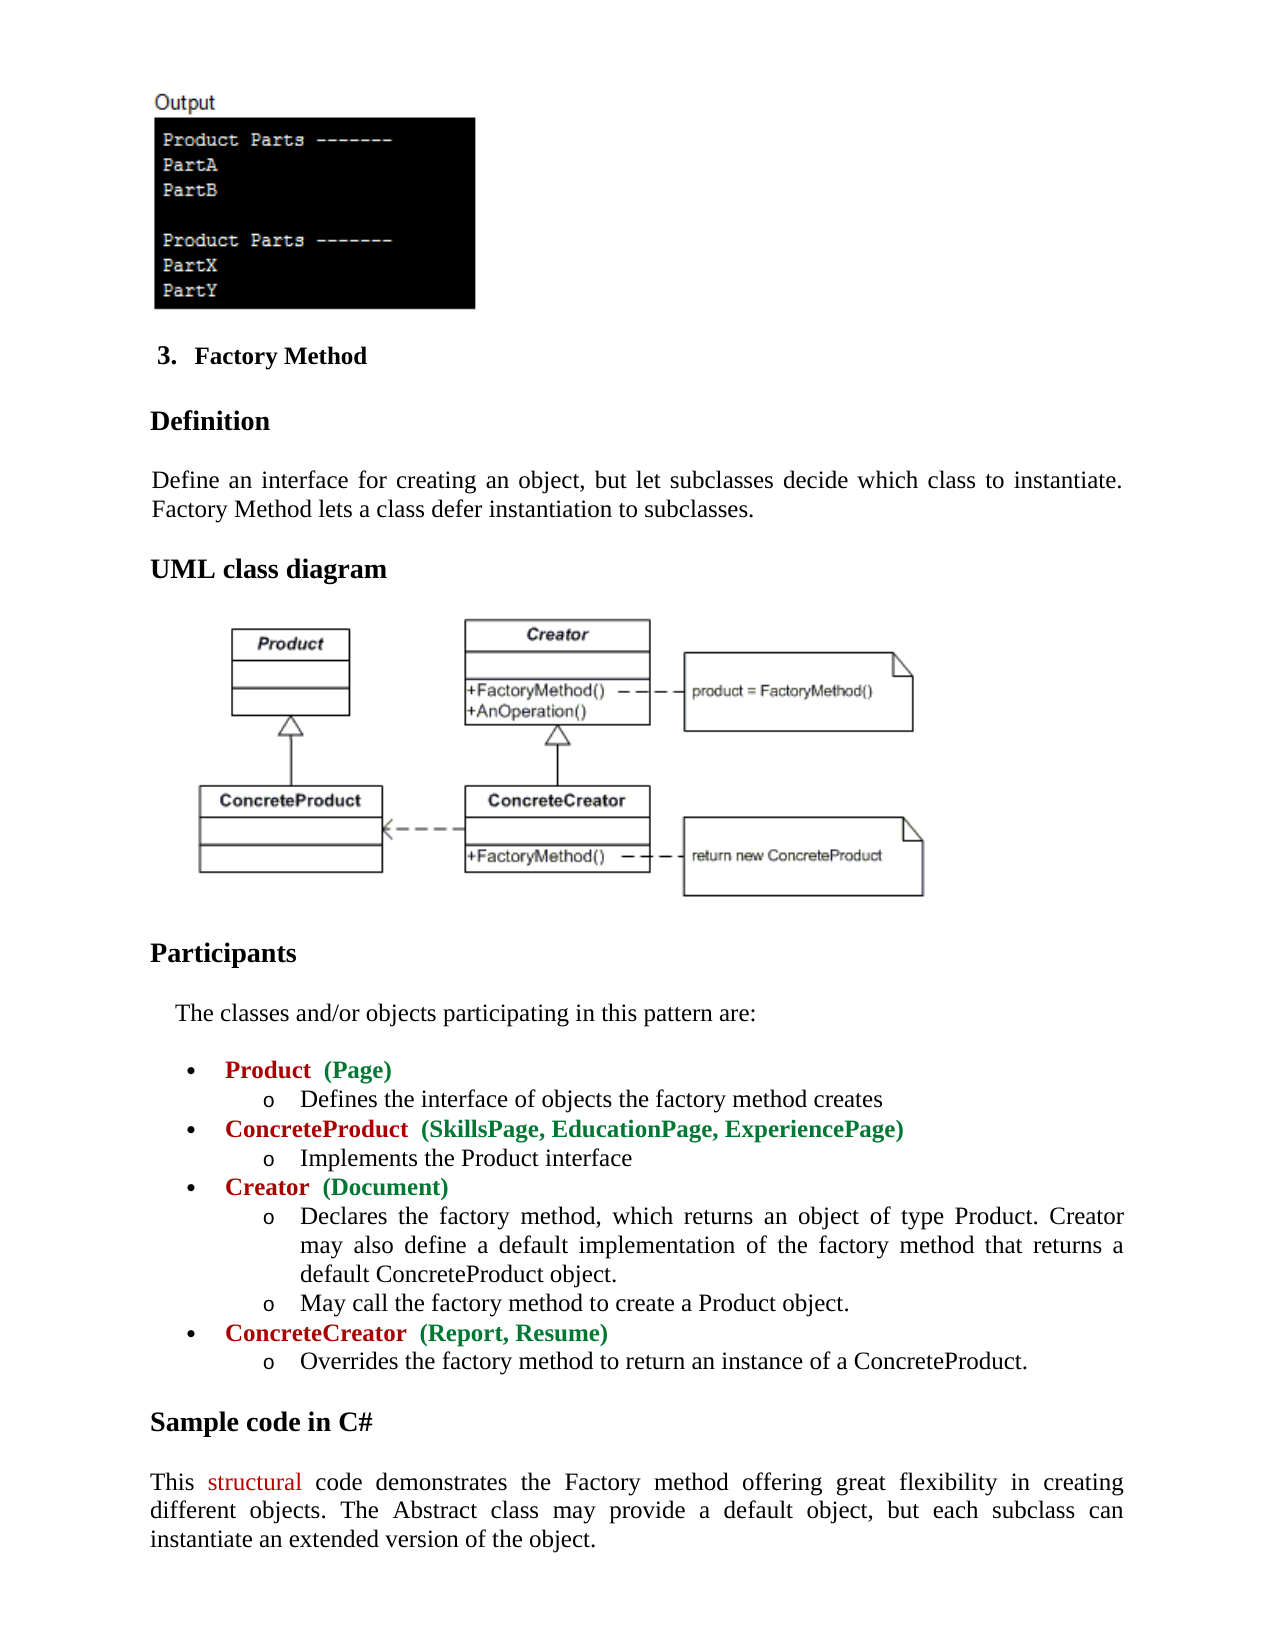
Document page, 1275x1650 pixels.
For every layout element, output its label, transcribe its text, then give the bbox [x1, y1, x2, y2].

list Defines the interface of objects the factory method creates [262, 1084, 1125, 1114]
list Implements the Product interface [262, 1143, 1125, 1172]
list Creator (Document) [187, 1172, 1125, 1201]
subtitle Sample code in C# [150, 1405, 1125, 1438]
list ConcreteCreator (Report, Resume) [187, 1318, 1125, 1346]
list Factory Method [157, 339, 1125, 370]
text Participants [150, 936, 1125, 968]
table_header Define an interface for creating an object, but let subclasses decide which class to instantiate. Factory Method lets a class defer instantiation to subclasses. [151, 466, 1125, 523]
list ConcreteProduct (SkillsPage, EducationPage, ExperiencePage) [187, 1114, 1125, 1143]
list Product (Page) [187, 1056, 1125, 1084]
list May call the factory method to create a Product object. [262, 1288, 1125, 1318]
subtitle UML class diagram [150, 552, 1125, 584]
list Declares the factory method, which returns an object of type Product. Creator may also define a default implementation of the factory method that returns a default ConcreteProduct object. [262, 1201, 1125, 1288]
text This structural code demonstrates the Factory method offering great flexibility in creating different objects. The Abstract class may provide a default object, but each subclass can instantiate an extended version of the object. [150, 1467, 1125, 1553]
text The classes and/or objects participating in this pattern are: [150, 998, 1125, 1026]
text Definition [150, 404, 1125, 436]
picture [194, 613, 928, 903]
list Overrides the factory method to return an instance of a ConcreteProduct. [262, 1346, 1125, 1376]
picture [150, 88, 476, 314]
